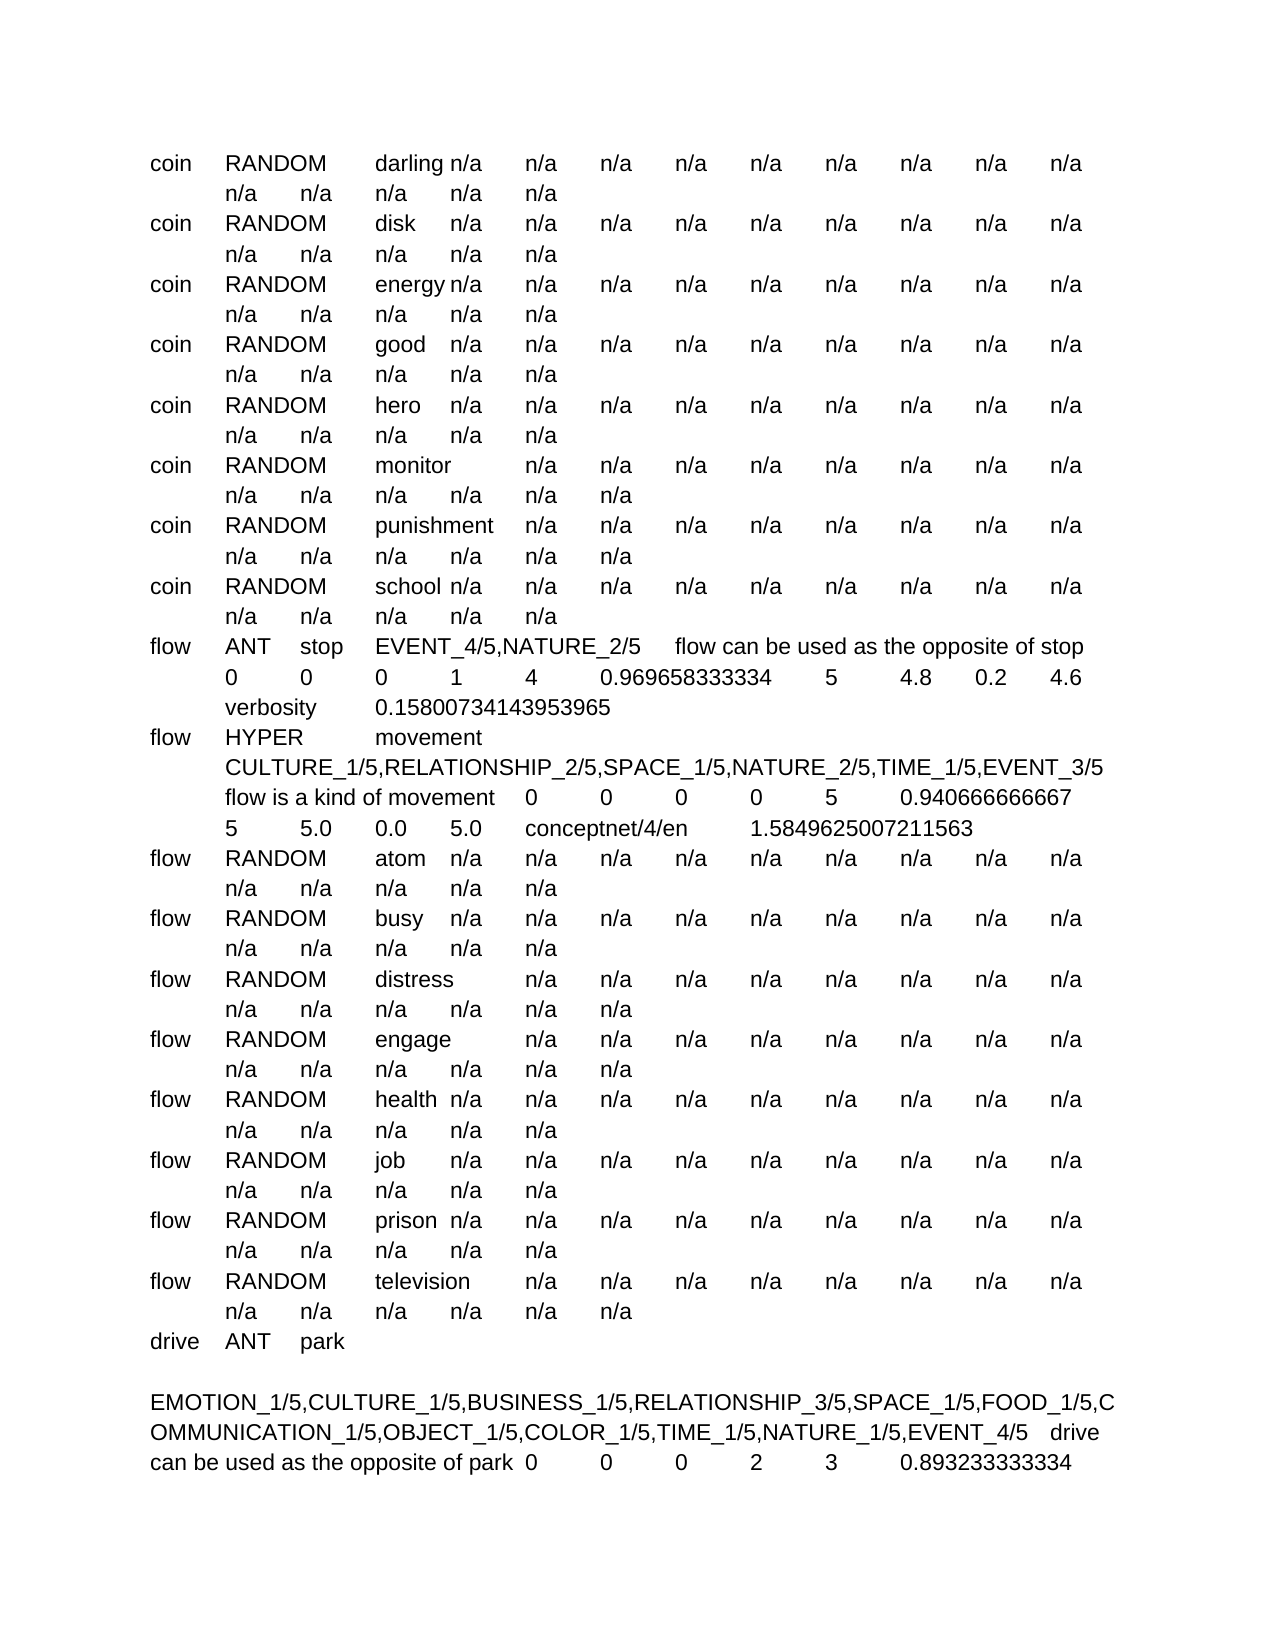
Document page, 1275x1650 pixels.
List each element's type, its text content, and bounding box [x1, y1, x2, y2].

text coin RANDOM monitor n/a n/a n/a n/a n/a n/a n/a n/a n/a n/a n/a n/a n/a n/a [150, 452, 1125, 509]
text flow RANDOM distress n/a n/a n/a n/a n/a n/a n/a n/a n/a n/a n/a n/a n/a n/a [150, 966, 1125, 1022]
text coin RANDOM punishment n/a n/a n/a n/a n/a n/a n/a n/a n/a n/a n/a n/a n/a n/a [150, 512, 1125, 569]
text flow RANDOM engage n/a n/a n/a n/a n/a n/a n/a n/a n/a n/a n/a n/a n/a n/a [150, 1026, 1125, 1083]
text coin RANDOM darling n/a n/a n/a n/a n/a n/a n/a n/a n/a n/a n/a n/a n/a n/a [150, 150, 1125, 207]
text flow RANDOM busy n/a n/a n/a n/a n/a n/a n/a n/a n/a n/a n/a n/a n/a n/a [150, 905, 1125, 962]
text flow HYPER movement CULTURE_1/5,RELATIONSHIP_2/5,SPACE_1/5,NATURE_2/5,TIME_1/5,EVENT_3/5 flow is a kind of movement 0 0 0 0 5 0.940666666667 5 5.0 0.0 5.0 conceptnet/4/en 1.5849625007211563 [150, 724, 1125, 841]
text coin RANDOM disk n/a n/a n/a n/a n/a n/a n/a n/a n/a n/a n/a n/a n/a n/a [150, 210, 1125, 267]
text flow RANDOM job n/a n/a n/a n/a n/a n/a n/a n/a n/a n/a n/a n/a n/a n/a [150, 1147, 1125, 1203]
text coin RANDOM hero n/a n/a n/a n/a n/a n/a n/a n/a n/a n/a n/a n/a n/a n/a [150, 392, 1125, 448]
text flow RANDOM prison n/a n/a n/a n/a n/a n/a n/a n/a n/a n/a n/a n/a n/a n/a [150, 1207, 1125, 1264]
text flow RANDOM atom n/a n/a n/a n/a n/a n/a n/a n/a n/a n/a n/a n/a n/a n/a [150, 845, 1125, 901]
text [150, 1328, 1125, 1475]
text flow RANDOM health n/a n/a n/a n/a n/a n/a n/a n/a n/a n/a n/a n/a n/a n/a [150, 1086, 1125, 1143]
text coin RANDOM school n/a n/a n/a n/a n/a n/a n/a n/a n/a n/a n/a n/a n/a n/a [150, 573, 1125, 629]
text flow RANDOM television n/a n/a n/a n/a n/a n/a n/a n/a n/a n/a n/a n/a n/a n/a [150, 1268, 1125, 1324]
text coin RANDOM energy n/a n/a n/a n/a n/a n/a n/a n/a n/a n/a n/a n/a n/a n/a [150, 271, 1125, 327]
text coin RANDOM good n/a n/a n/a n/a n/a n/a n/a n/a n/a n/a n/a n/a n/a n/a [150, 331, 1125, 388]
text flow ANT stop EVENT_4/5,NATURE_2/5 flow can be used as the opposite of stop 0 0 0 1 4 0.969658333334 5 4.8 0.2 4.6 verbosity 0.15800734143953965 [150, 633, 1125, 720]
